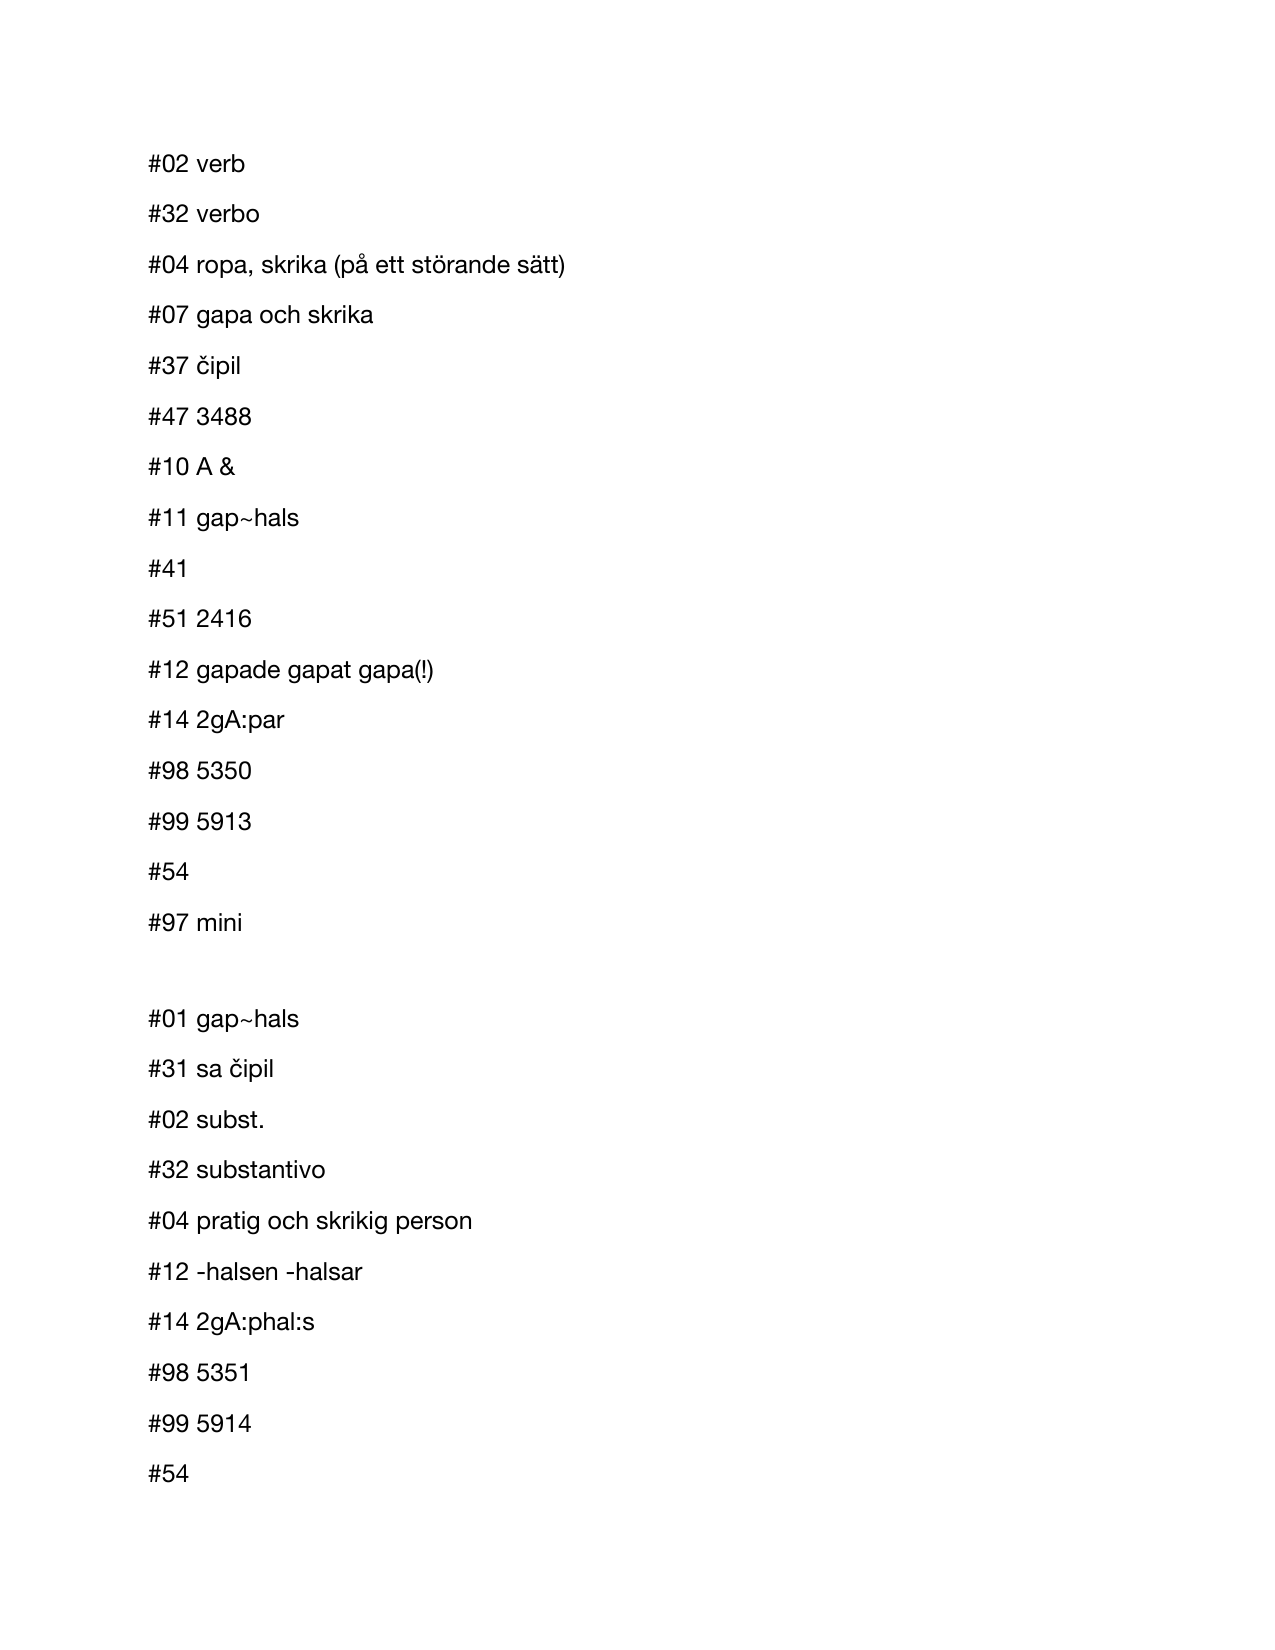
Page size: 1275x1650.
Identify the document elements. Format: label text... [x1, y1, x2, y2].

text #99 5914 [148, 1408, 1127, 1439]
text #11 gap~hals [148, 502, 1127, 533]
text #54 [148, 1458, 1127, 1490]
text #04 pratig och skrikig person [148, 1205, 1127, 1237]
text #07 gapa och skrika [148, 299, 1127, 331]
text #01 gap~hals [148, 1003, 1127, 1034]
text #41 [148, 553, 1127, 584]
text #98 5351 [148, 1357, 1127, 1388]
text #32 substantivo [148, 1154, 1127, 1186]
text #31 sa čipil [148, 1053, 1127, 1085]
text #97 mini [148, 907, 1127, 938]
text #02 subst. [148, 1104, 1127, 1135]
text #02 verb [148, 148, 1127, 179]
text #98 5350 [148, 755, 1127, 787]
text #32 verbo [148, 198, 1127, 230]
text #37 čipil [148, 350, 1127, 382]
text #54 [148, 856, 1127, 888]
text #99 5913 [148, 806, 1127, 837]
text #10 A & [148, 451, 1127, 483]
text #47 3488 [148, 401, 1127, 432]
text #51 2416 [148, 603, 1127, 635]
text #14 2gA:phal:s [148, 1306, 1127, 1338]
text #04 ropa, skrika (på ett störande sätt) [148, 249, 1127, 280]
text #12 gapade gapat gapa(!) [148, 654, 1127, 685]
text #12 -halsen -halsar [148, 1256, 1127, 1287]
text #14 2gA:par [148, 704, 1127, 736]
